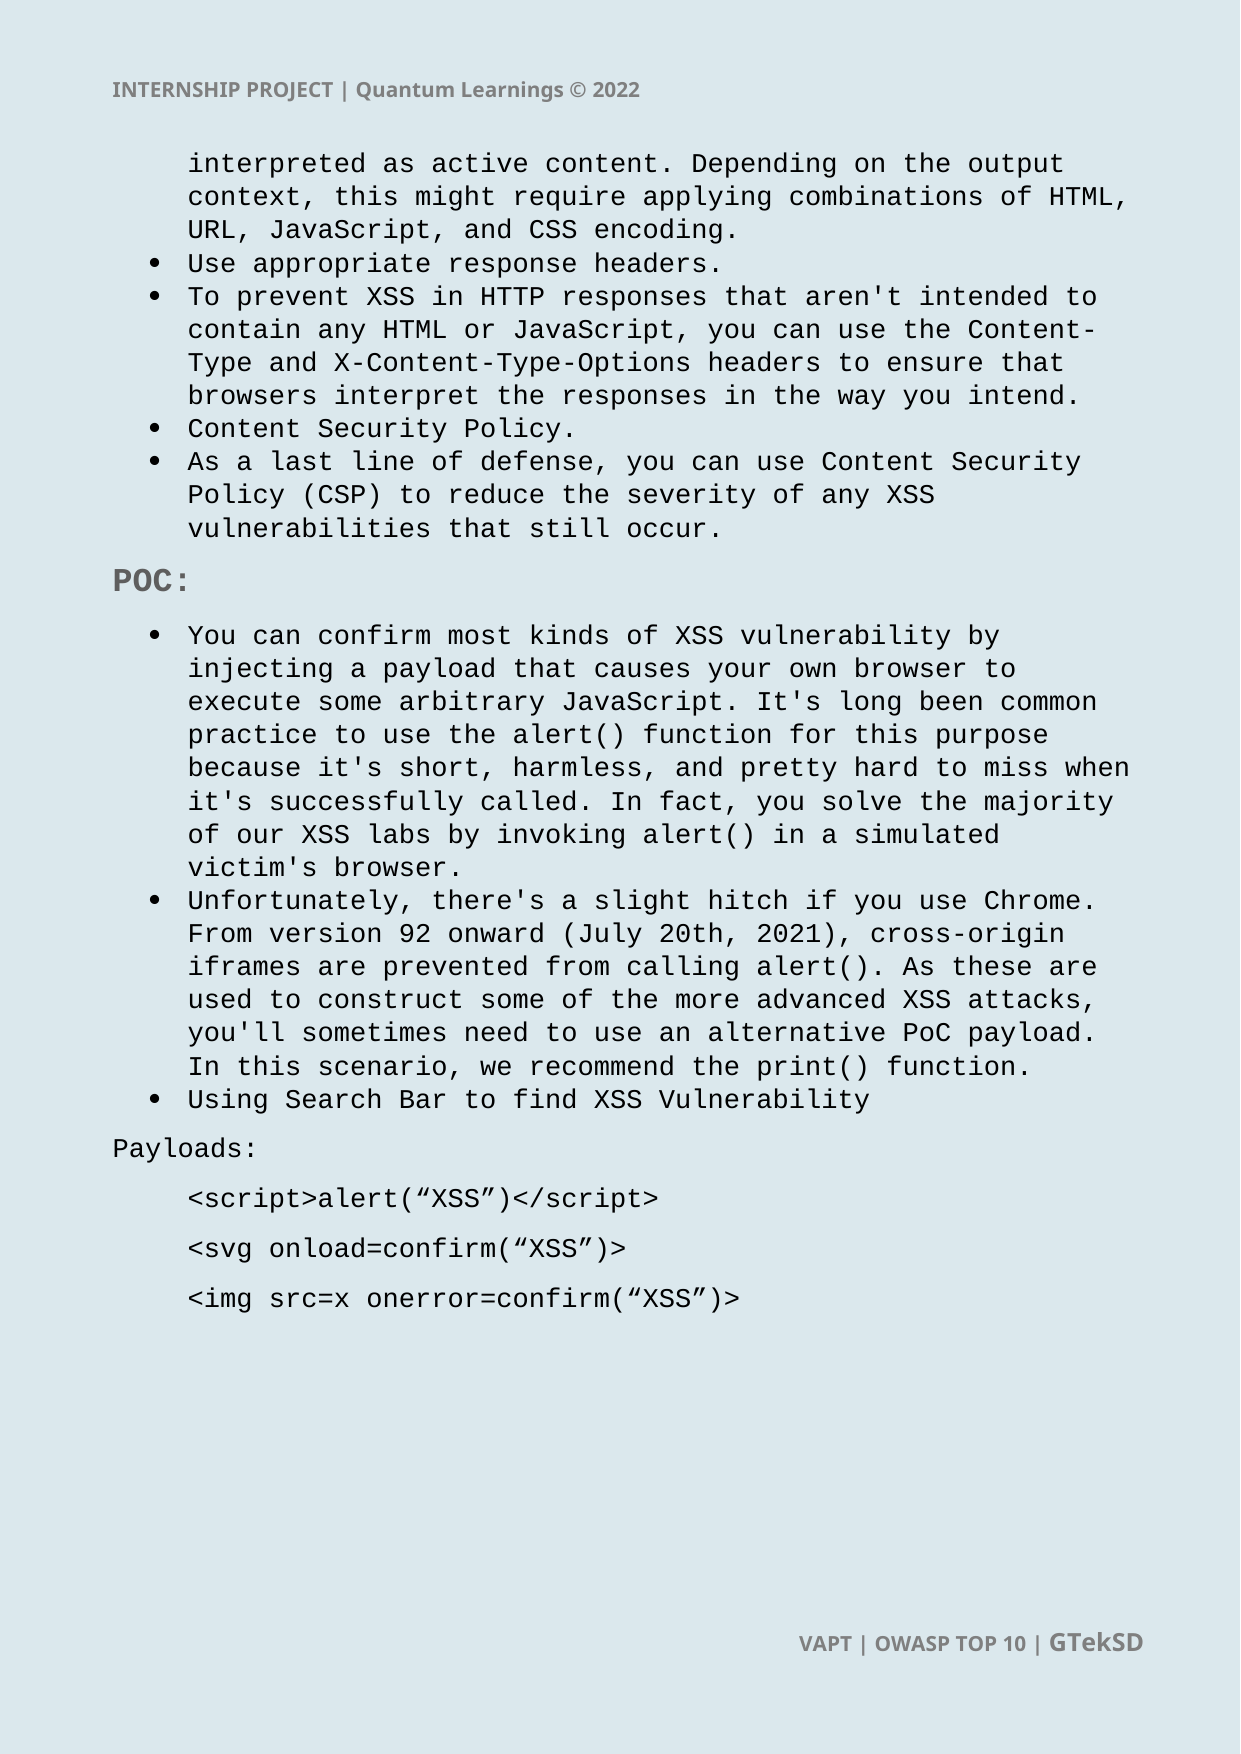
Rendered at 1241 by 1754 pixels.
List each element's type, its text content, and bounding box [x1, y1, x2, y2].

list To prevent XSS in HTTP responses that aren't intended to contain any HTML or JavaScript, you can use the Content-Type and X-Content-Type-Options headers to ensure that browsers interpret the responses in the way you intend. [150, 282, 1144, 413]
list Unfortunately, there's a slight hitch if you use Chrome. From version 92 onward (July 20th, 2021), cross-origin iframes are prevented from calling alert(). As these are used to construct some of the more advanced XSS attacks, you'll sometimes need to use an alternative PoC payload. In this scenario, we recommend the print() function. [150, 887, 1144, 1083]
list As a last line of defense, you can use Content Security Policy (CSP) to reduce the severity of any XSS vulnerabilities that still occur. [150, 448, 1144, 545]
text Payloads: [112, 1135, 1144, 1166]
text POC: [112, 564, 1144, 602]
list Use appropriate response headers. [150, 249, 1144, 280]
list Using Search Bar to find XSS Vulnerability [150, 1085, 1144, 1116]
text <img src=x onerror=confirm(“XSS”)> [112, 1284, 1144, 1315]
list You can confirm most kinds of XSS vulnerability by injecting a payload that causes your own browser to execute some arbitrary JavaScript. It's long been common practice to use the alert() function for this purpose because it's short, harmless, and pretty hard to miss when it's successfully called. In fact, you solve the majority of our XSS labs by invoking alert() in a simulated victim's browser. [150, 622, 1144, 884]
list Content Security Policy. [150, 415, 1144, 446]
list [150, 150, 1144, 247]
text <script>alert(“XSS”)</script> [112, 1185, 1144, 1216]
text <svg onload=confirm(“XSS”)> [112, 1235, 1144, 1266]
